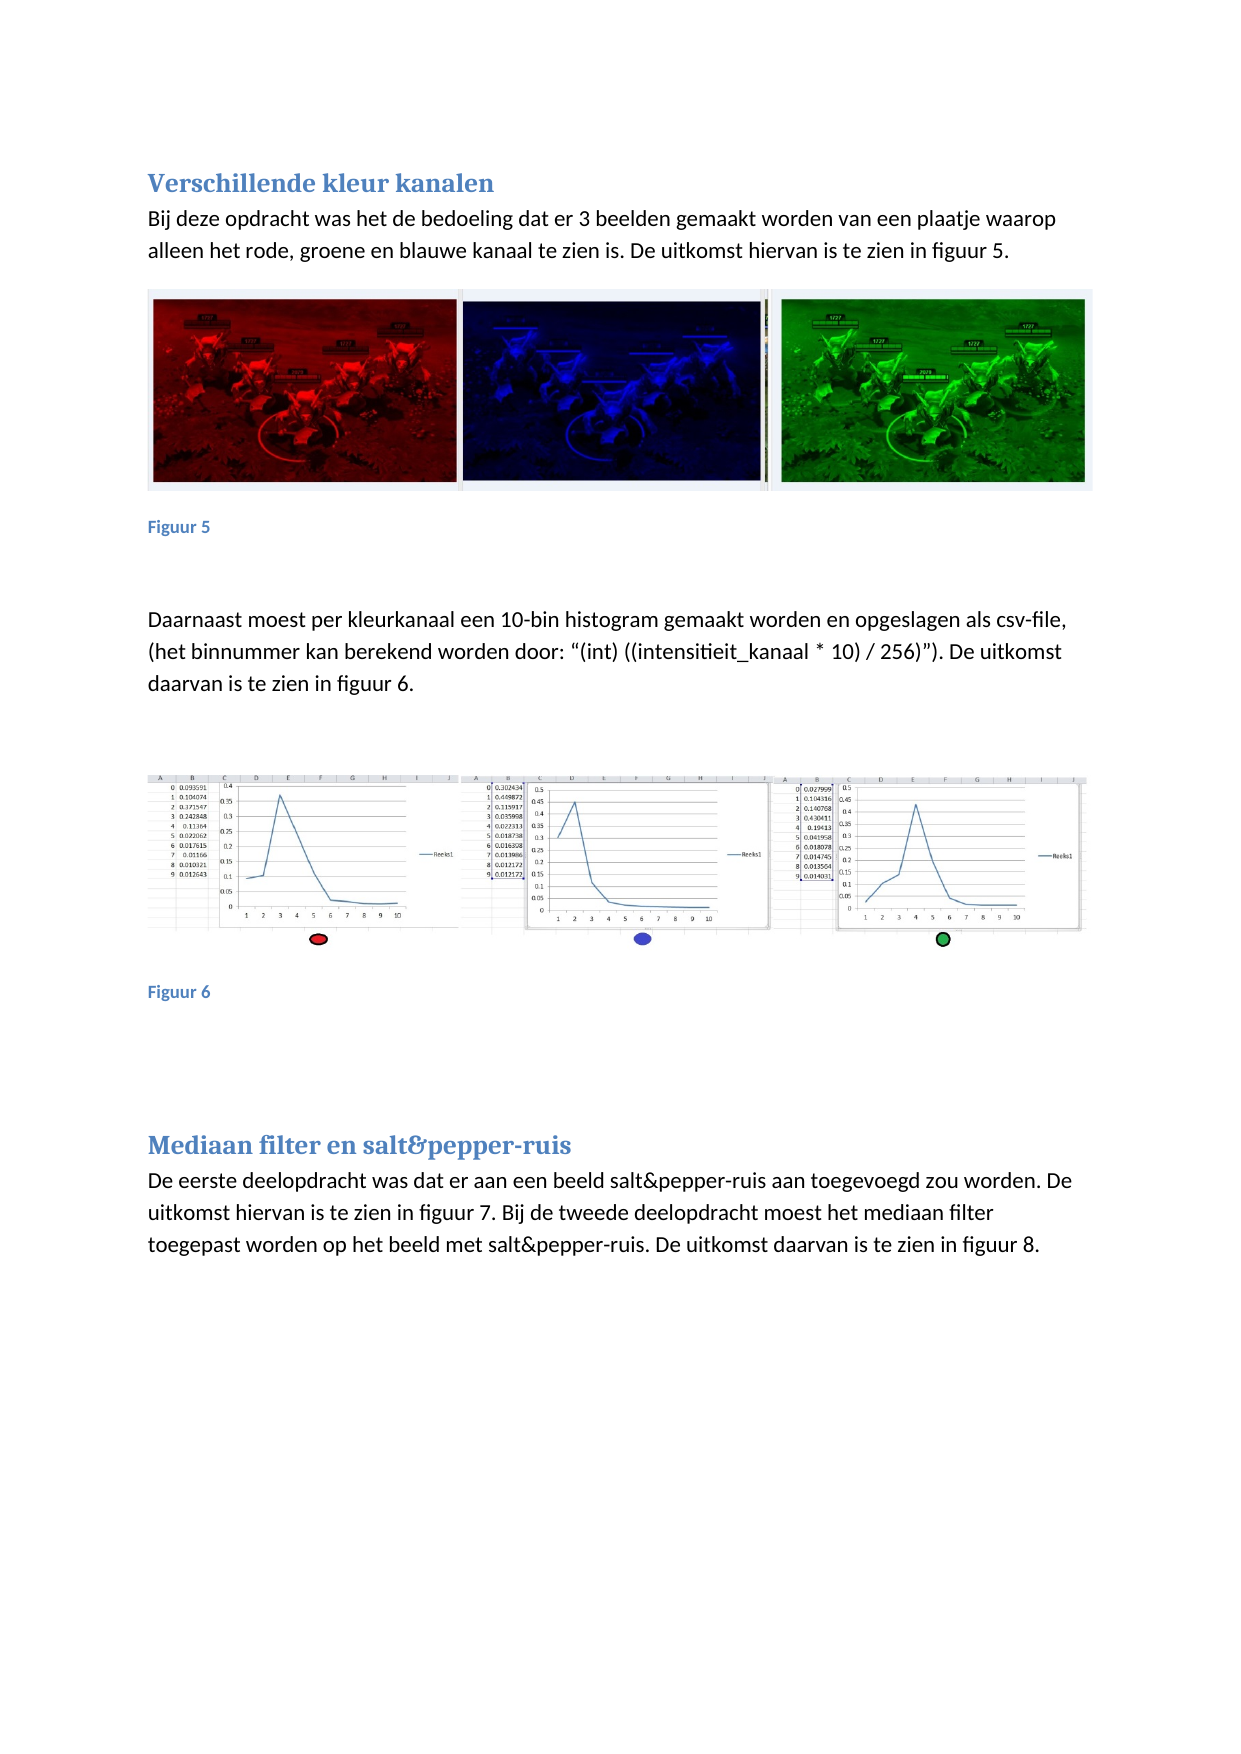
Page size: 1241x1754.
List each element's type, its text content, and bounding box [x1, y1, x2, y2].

picture [147, 775, 1093, 956]
subtitle Verschillende kleur kanalen [148, 168, 1093, 199]
text Figuur 5 [148, 515, 1093, 584]
subtitle Mediaan filter en salt&pepper-ruis [148, 1130, 1093, 1161]
picture [147, 289, 1093, 491]
text Daarnaast moest per kleurkanaal een 10-bin histogram gemaakt worden en opgeslagen als csv-file, (het binnummer kan berekend worden door: “(int) ((intensitieit_kanaal * 10) / 256)”). De uitkomst daarvan is te zien in figuur 6. [148, 605, 1093, 697]
text Bij deze opdracht was het de bedoeling dat er 3 beelden gemaakt worden van een plaatje waarop alleen het rode, groene en blauwe kanaal te zien is. De uitkomst hiervan is te zien in figuur 5. [148, 204, 1093, 264]
text Figuur 6 [148, 980, 1093, 1003]
text De eerste deelopdracht was dat er aan een beeld salt&pepper-ruis aan toegevoegd zou worden. De uitkomst hiervan is te zien in figuur 7. Bij de tweede deelopdracht moest het mediaan filter toegepast worden op het beeld met salt&pepper-ruis. De uitkomst daarvan is te zien in figuur 8. [148, 1166, 1093, 1258]
